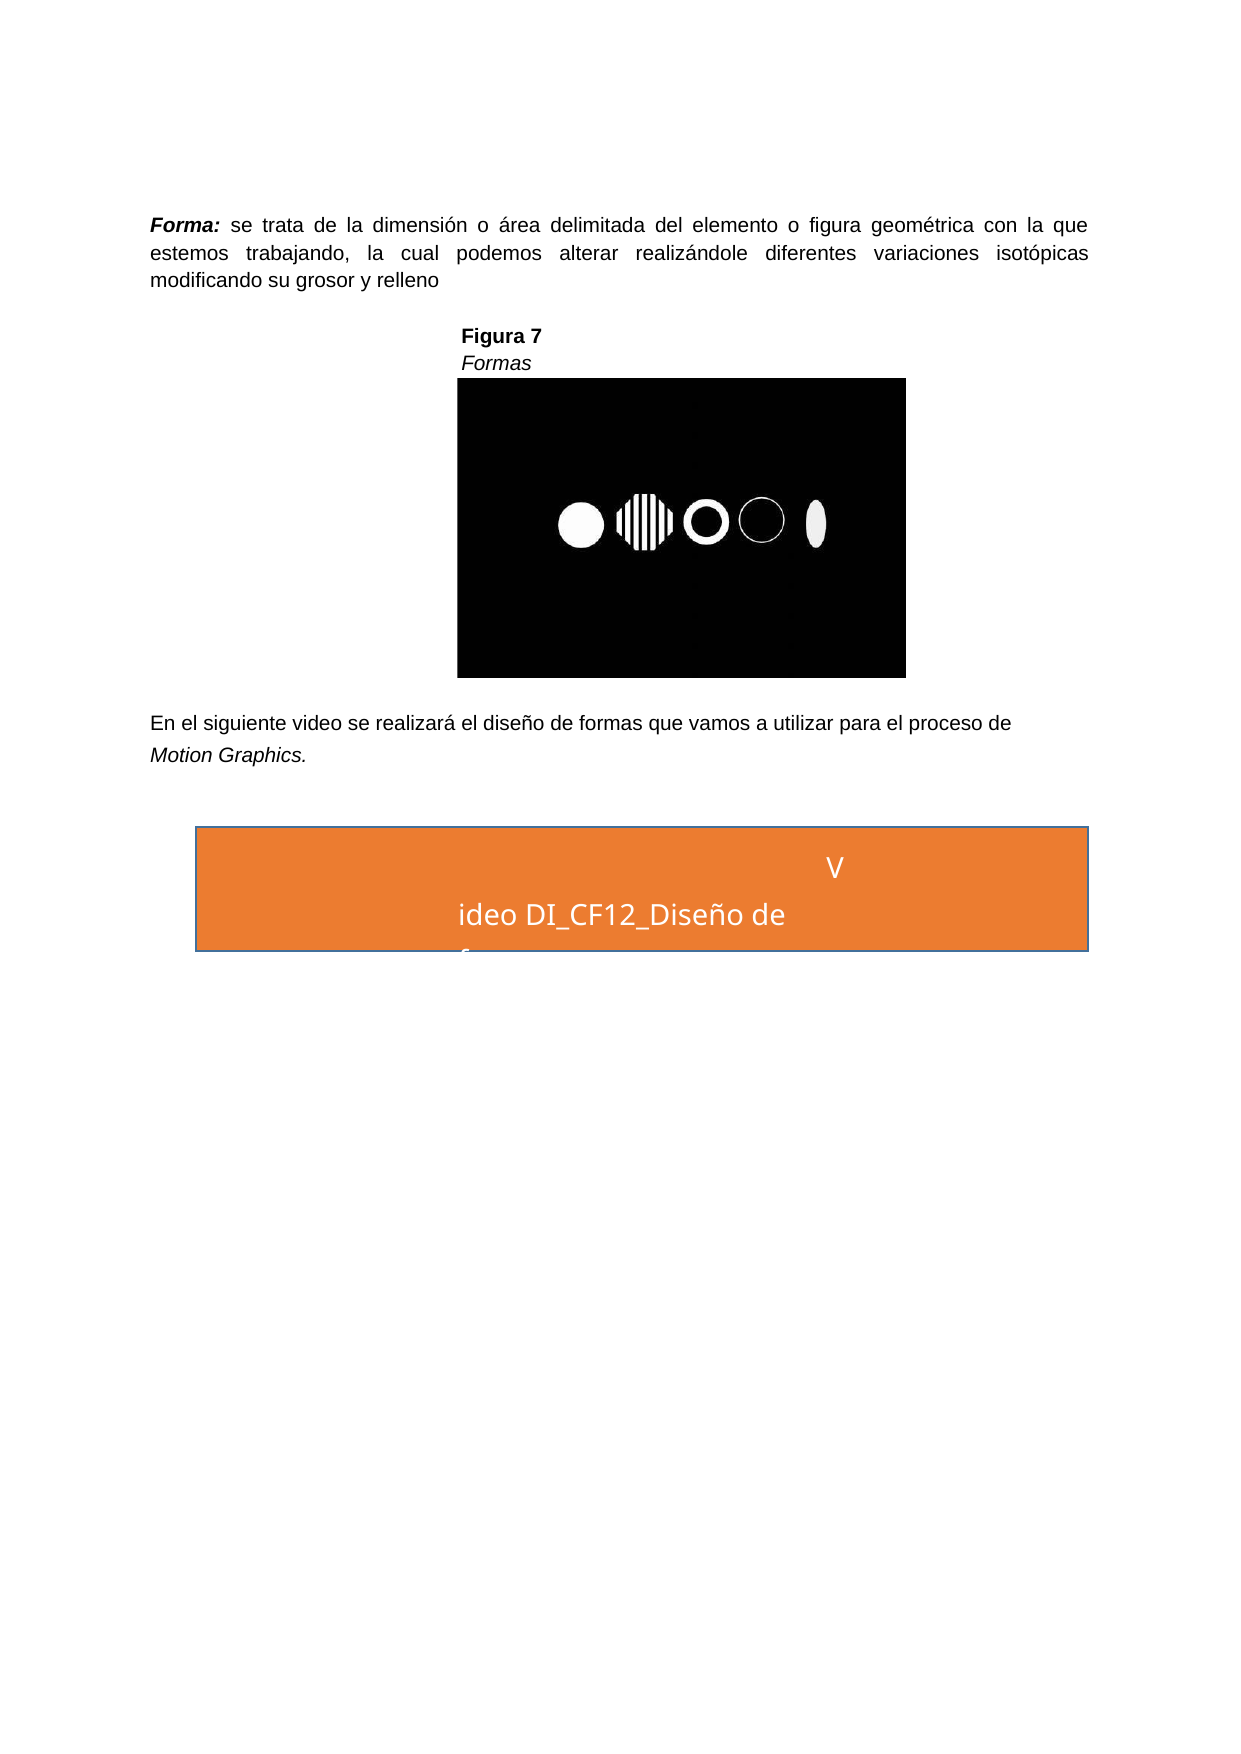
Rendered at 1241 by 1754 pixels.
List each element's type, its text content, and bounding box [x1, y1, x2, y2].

text Forma: se trata de la dimensión o área delimitada del elemento o figura geométrica con la que estemos trabajando, la cual podemos alterar realizándole diferentes variaciones isotópicas modificando su grosor y relleno [150, 213, 1090, 292]
picture [457, 378, 906, 678]
text Motion Graphics. [150, 743, 1213, 767]
text Figura 7 Formas [461, 324, 593, 375]
text En el siguiente video se realizará el diseño de formas que vamos a utilizar para el proceso de [150, 711, 1213, 735]
